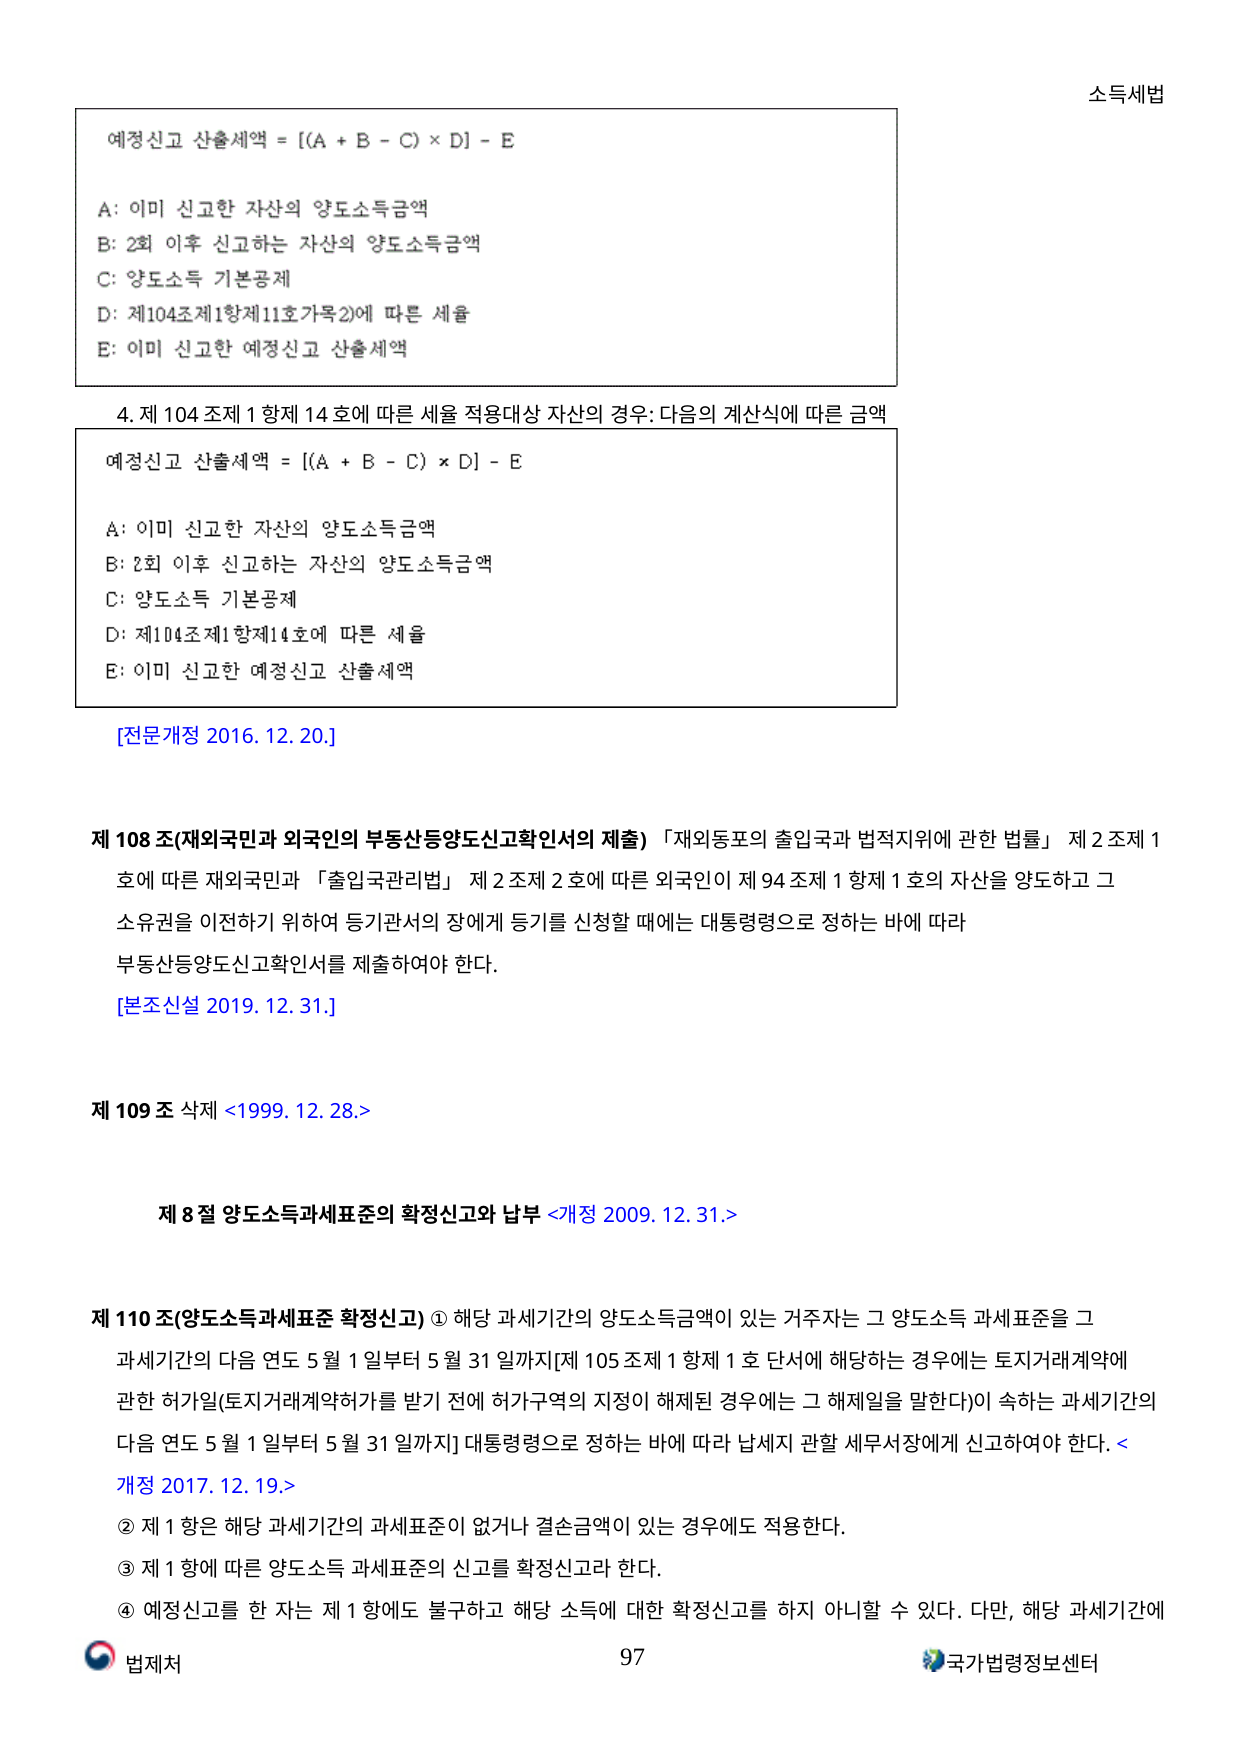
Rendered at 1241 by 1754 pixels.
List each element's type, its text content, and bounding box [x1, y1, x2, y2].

picture [892, 1637, 947, 1672]
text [117, 1582, 1165, 1624]
text 제108조(재외국민과 외국인의 부동산등양도신고확인서의 제출) 「재외동포의 출입국과 법적지위에 관한 법률」 제2조제1호에 따른 재외국민과 「출입국관리법」 제2조제2호에 따른 외국인이 제94조제1항제1호의 자산을 양도하고 그 소유권을 이전하기 위하여 등기관서의 장에게 등기를 신청할 때에는 대통령령으로 정하는 바에 따라 부동산등양도신고확인서를 제출하여야 한다. [92, 812, 1165, 978]
text ② 제1항은 해당 과세기간의 과세표준이 없거나 결손금액이 있는 경우에도 적용한다. [117, 1499, 1165, 1541]
text 제8절 양도소득과세표준의 확정신고와 납부 <개정 2009. 12. 31.> [158, 1187, 1165, 1228]
text 제110조(양도소득과세표준 확정신고) ① 해당 과세기간의 양도소득금액이 있는 거주자는 그 양도소득 과세표준을 그 과세기간의 다음 연도 5월 1일부터 5월 31일까지[제105조제1항제1호 단서에 해당하는 경우에는 토지거래계약에 관한 허가일(토지거래계약허가를 받기 전에 허가구역의 지정이 해제된 경우에는 그 해제일을 말한다)이 속하는 과세기간의 다음 연도 5월 1일부터 5월 31일까지] 대통령령으로 정하는 바에 따라 납세지 관할 세무서장에게 신고하여야 한다. <개정 2017. 12. 19.> [92, 1291, 1165, 1499]
text [본조신설 2019. 12. 31.] [117, 978, 1165, 1020]
text ③ 제1항에 따른 양도소득 과세표준의 신고를 확정신고라 한다. [117, 1541, 1165, 1582]
text [전문개정 2016. 12. 20.] [117, 707, 1165, 749]
picture [75, 1637, 126, 1673]
text 제109조 삭제 <1999. 12. 28.> [92, 1082, 1165, 1124]
text 4. 제104조제1항제14호에 따른 세율 적용대상 자산의 경우: 다음의 계산식에 따른 금액 [117, 387, 1165, 429]
picture [75, 428, 898, 708]
picture [75, 108, 898, 387]
